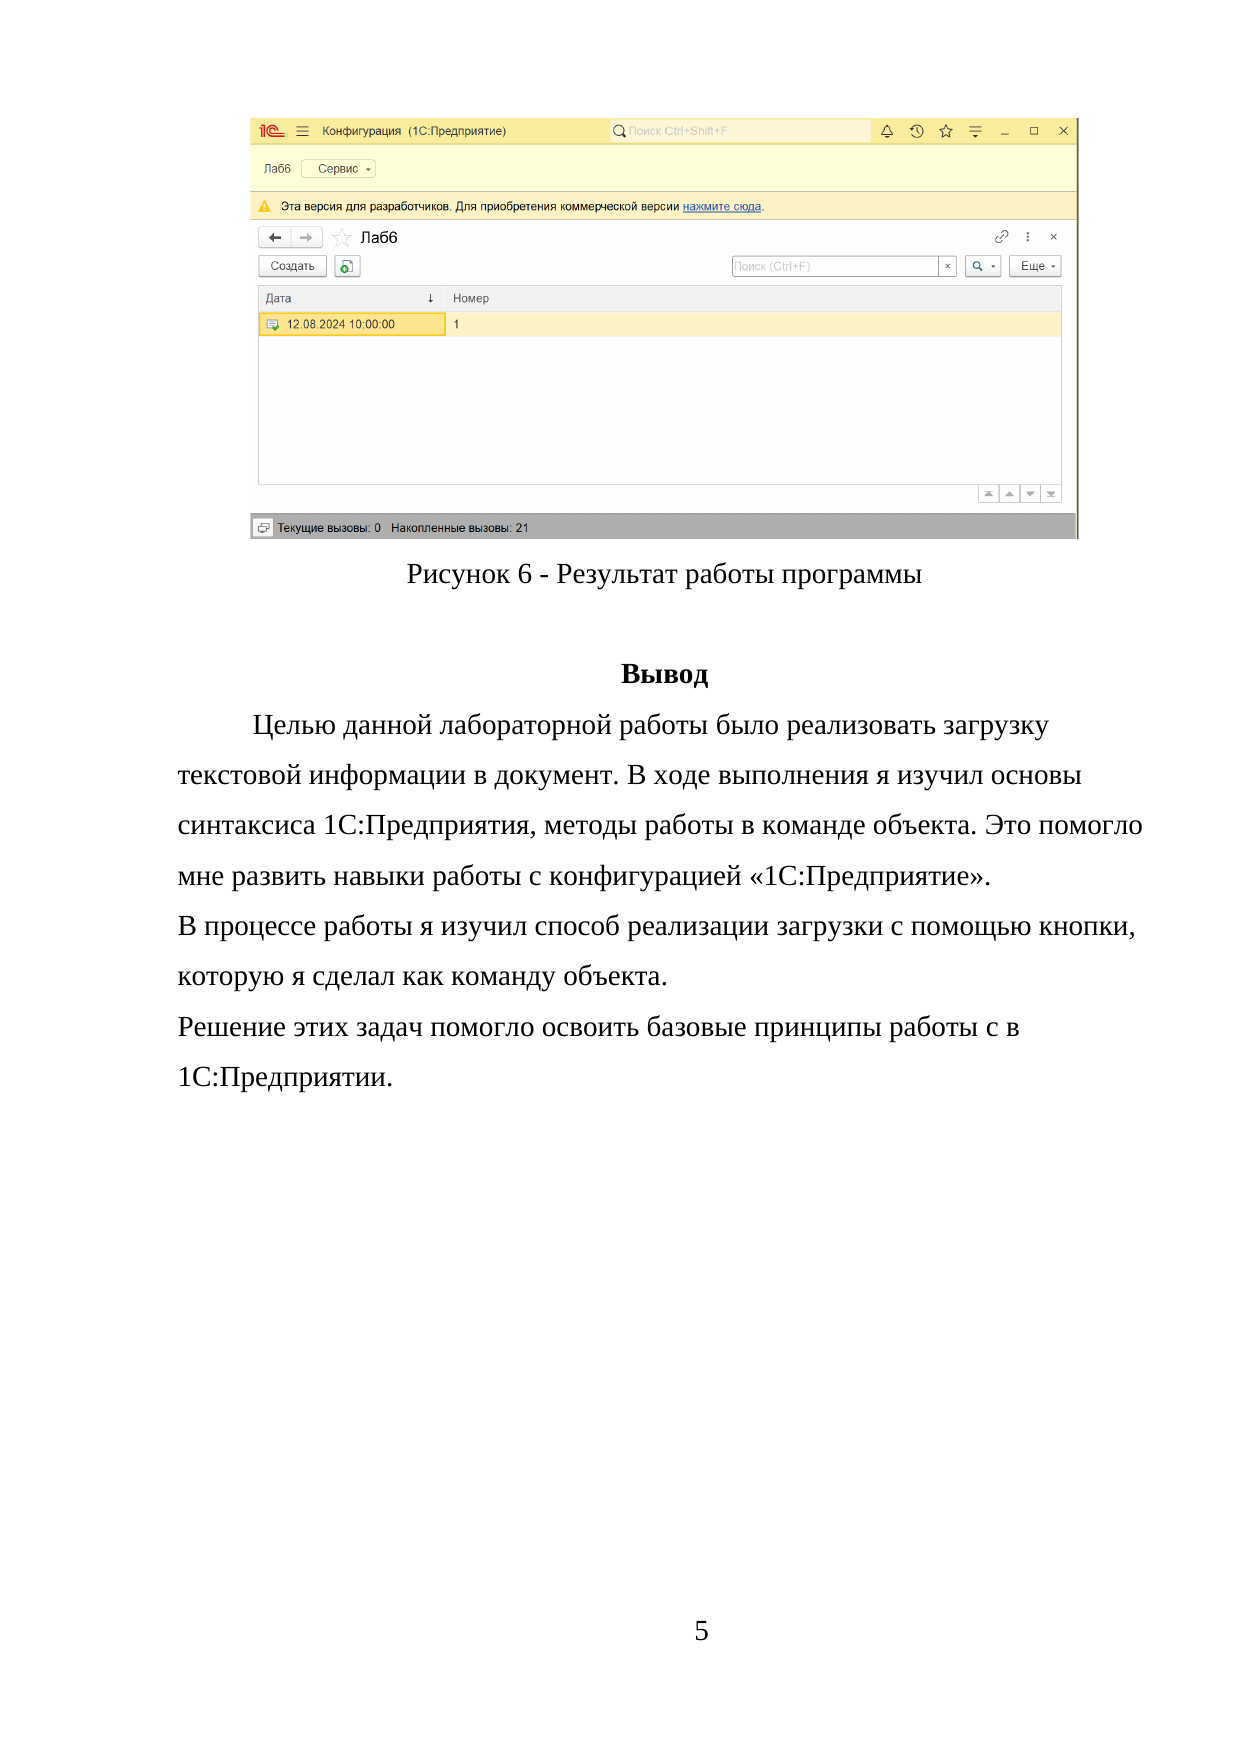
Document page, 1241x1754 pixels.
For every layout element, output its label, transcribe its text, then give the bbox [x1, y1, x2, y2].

text Решение этих задач помогло освоить базовые принципы работы с в 1С:Предприятии. [177, 1009, 1152, 1092]
picture [250, 118, 1079, 539]
text В процессе работы я изучил способ реализации загрузки с помощью кнопки, которую я сделал как команду объекта. [177, 908, 1152, 992]
text Целью данной лабораторной работы было реализовать загрузку текстовой информации в документ. В ходе выполнения я изучил основы синтаксиса 1С:Предприятия, методы работы в команде объекта. Это помогло мне развить навыки работы с конфигурацией «1С:Предприятие». [177, 707, 1152, 891]
text Вывод [177, 656, 1152, 690]
